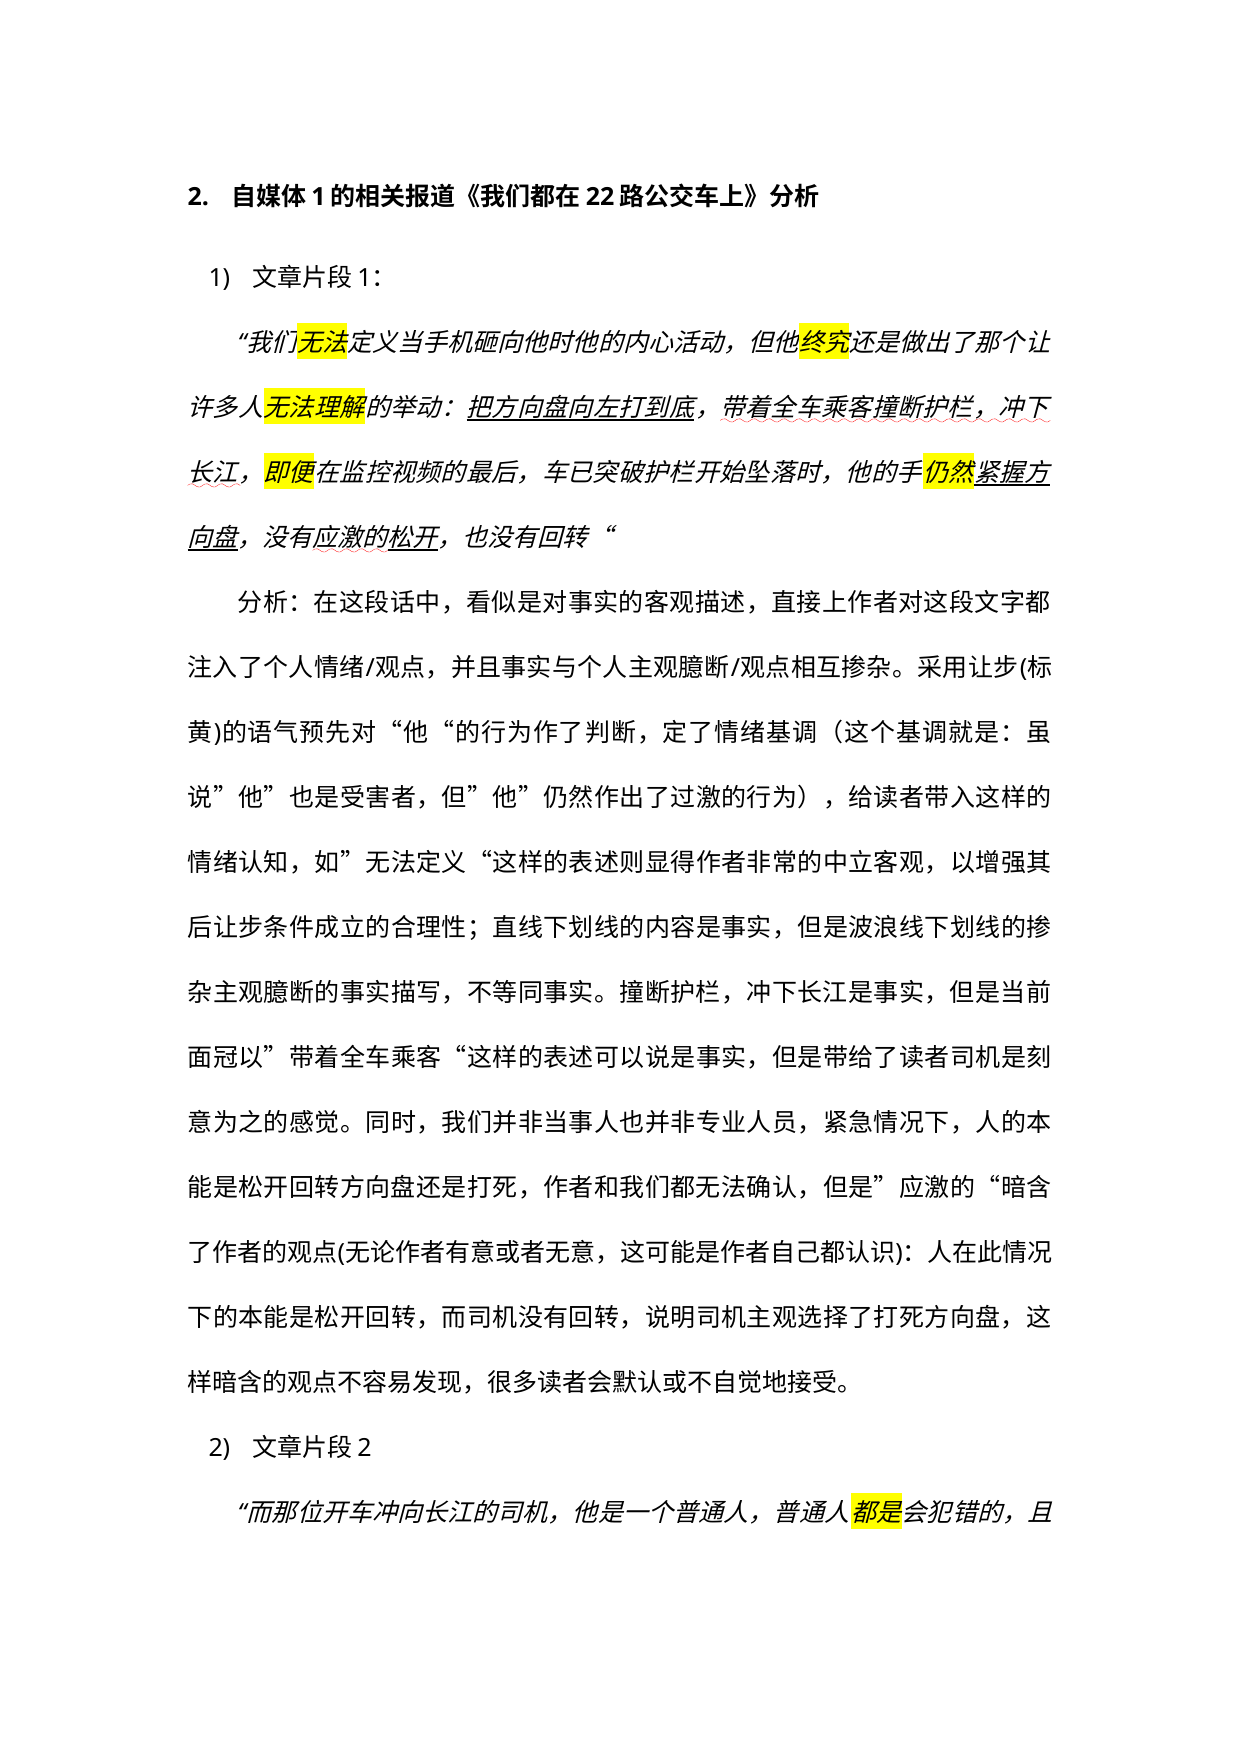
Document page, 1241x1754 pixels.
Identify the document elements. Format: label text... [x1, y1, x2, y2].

list 分析：在这段话中，看似是对事实的客观描述，直接上作者对这段文字都注入了个人情绪/观点，并且事实与个人主观臆断/观点相互掺杂。采用让步(标黄)的语气预先对“他“的行为作了判断，定了情绪基调（这个基调就是：虽说”他”也是受害者，但”他”仍然作出了过激的行为），给读者带入这样的情绪认知，如”无法定义“这样的表述则显得作者非常的中立客观，以增强其后让步条件成立的合理性；直线下划线的内容是事实，但是波浪线下划线的掺杂主观臆断的事实描写，不等同事实。撞断护栏，冲下长江是事实，但是当前面冠以”带着全车乘客“这样的表述可以说是事实，但是带给了读者司机是刻意为之的感觉。同时，我们并非当事人也并非专业人员，紧急情况下，人的本能是松开回转方向盘还是打死，作者和我们都无法确认，但是”应激的“暗含了作者的观点(无论作者有意或者无意，这可能是作者自己都认识)：人在此情况下的本能是松开回转，而司机没有回转，说明司机主观选择了打死方向盘，这样暗含的观点不容易发现，很多读者会默认或不自觉地接受。 [187, 568, 1053, 1413]
list “我们无法定义当手机砸向他时他的内心活动，但他终究还是做出了那个让许多人无法理解的举动：把方向盘向左打到底，带着全车乘客撞断护栏，冲下长江，即便在监控视频的最后，车已突破护栏开始坠落时，他的手仍然紧握方向盘，没有应激的松开，也没有回转“ [187, 308, 1053, 568]
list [187, 1478, 1053, 1543]
text 自媒体1的相关报道《我们都在22路公交车上》分析 [187, 162, 1053, 227]
list 文章片段2 [208, 1413, 1053, 1478]
list 文章片段1： [208, 243, 1053, 308]
